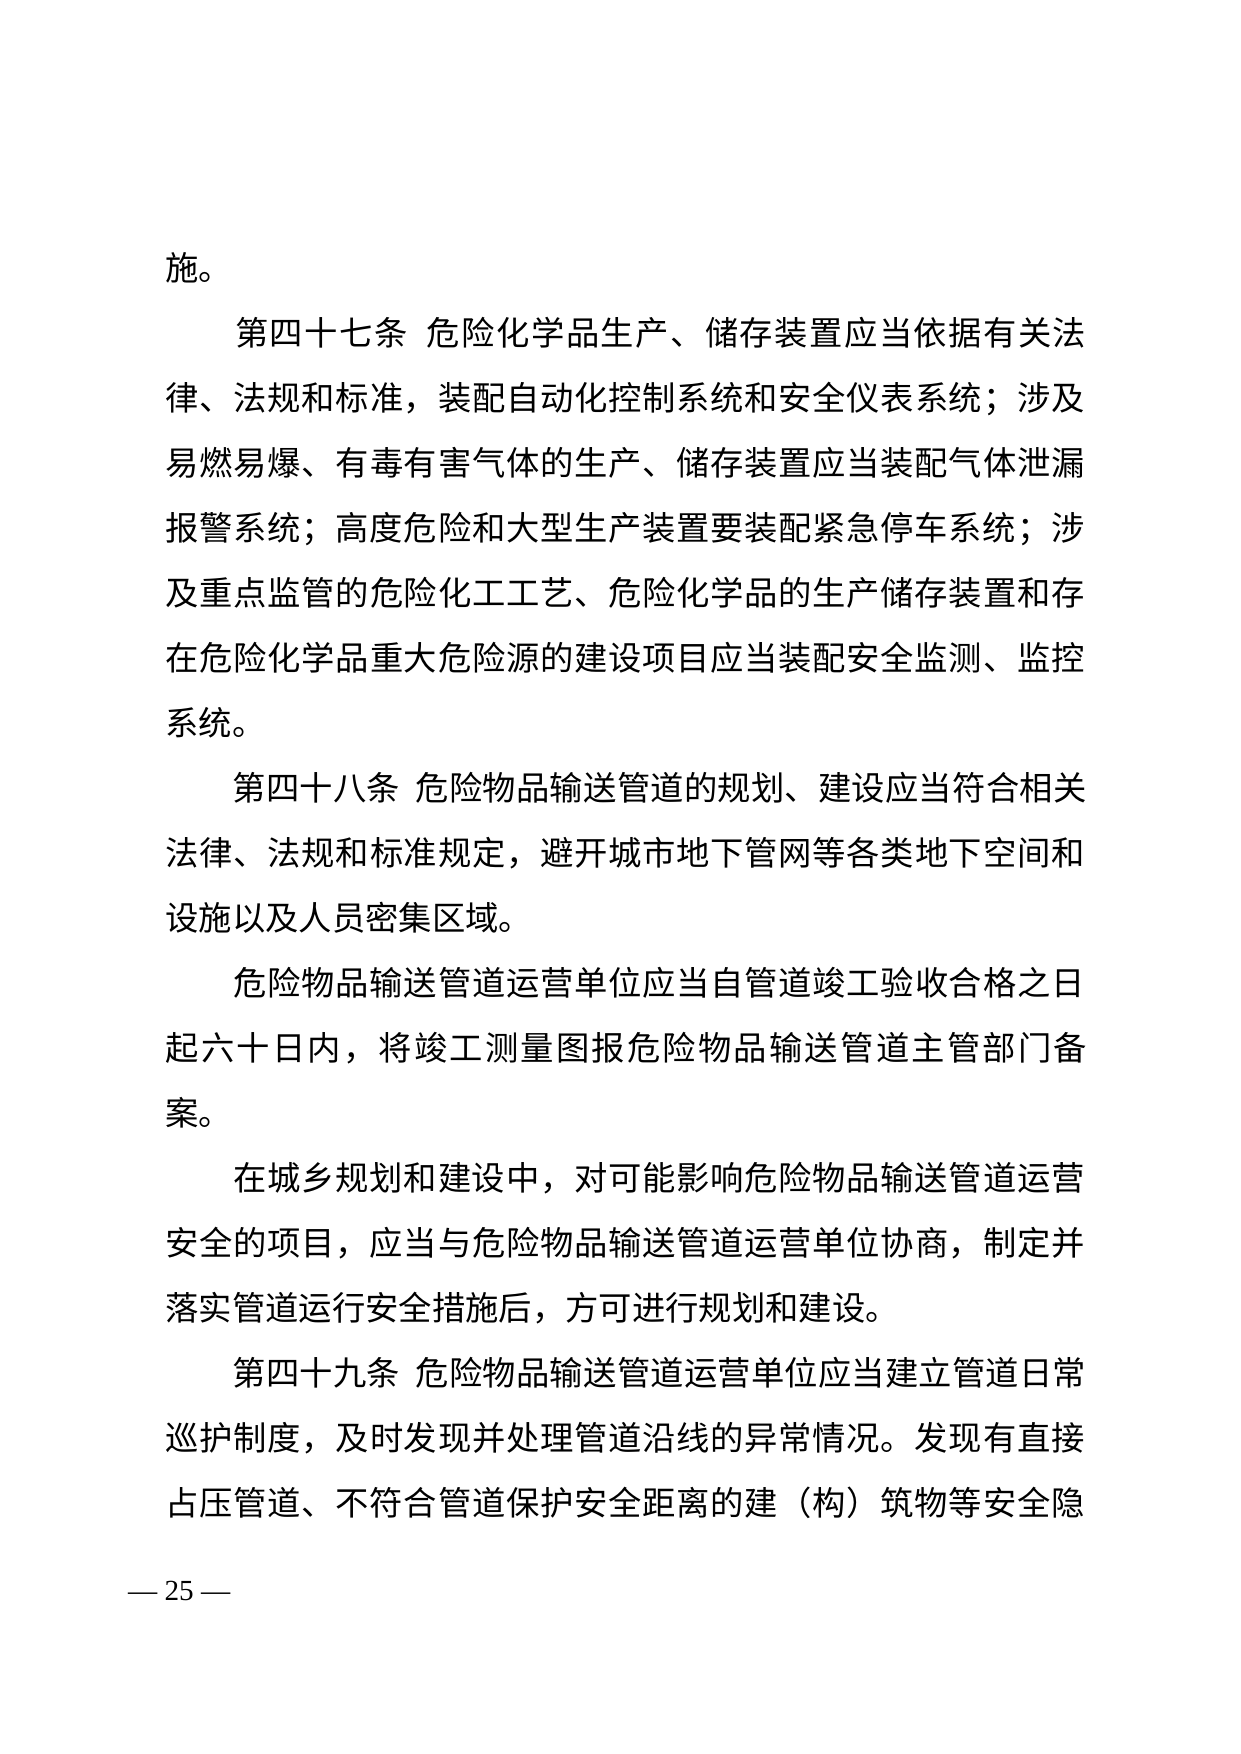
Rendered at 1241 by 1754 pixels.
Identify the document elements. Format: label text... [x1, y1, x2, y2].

text 第四十七条 危险化学品生产、储存装置应当依据有关法律、法规和标准，装配自动化控制系统和安全仪表系统；涉及易燃易爆、有毒有害气体的生产、储存装置应当装配气体泄漏报警系统；高度危险和大型生产装置要装配紧急停车系统；涉及重点监管的危险化工工艺、危险化学品的生产储存装置和存在危险化学品重大危险源的建设项目应当装配安全监测、监控系统。 [165, 298, 1087, 753]
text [165, 233, 1087, 298]
text 在城乡规划和建设中，对可能影响危险物品输送管道运营安全的项目，应当与危险物品输送管道运营单位协商，制定并落实管道运行安全措施后，方可进行规划和建设。 [165, 1143, 1087, 1338]
text 第四十八条 危险物品输送管道的规划、建设应当符合相关法律、法规和标准规定，避开城市地下管网等各类地下空间和设施以及人员密集区域。 [165, 753, 1087, 948]
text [165, 1338, 1087, 1533]
text 危险物品输送管道运营单位应当自管道竣工验收合格之日起六十日内，将竣工测量图报危险物品输送管道主管部门备案。 [165, 948, 1087, 1143]
